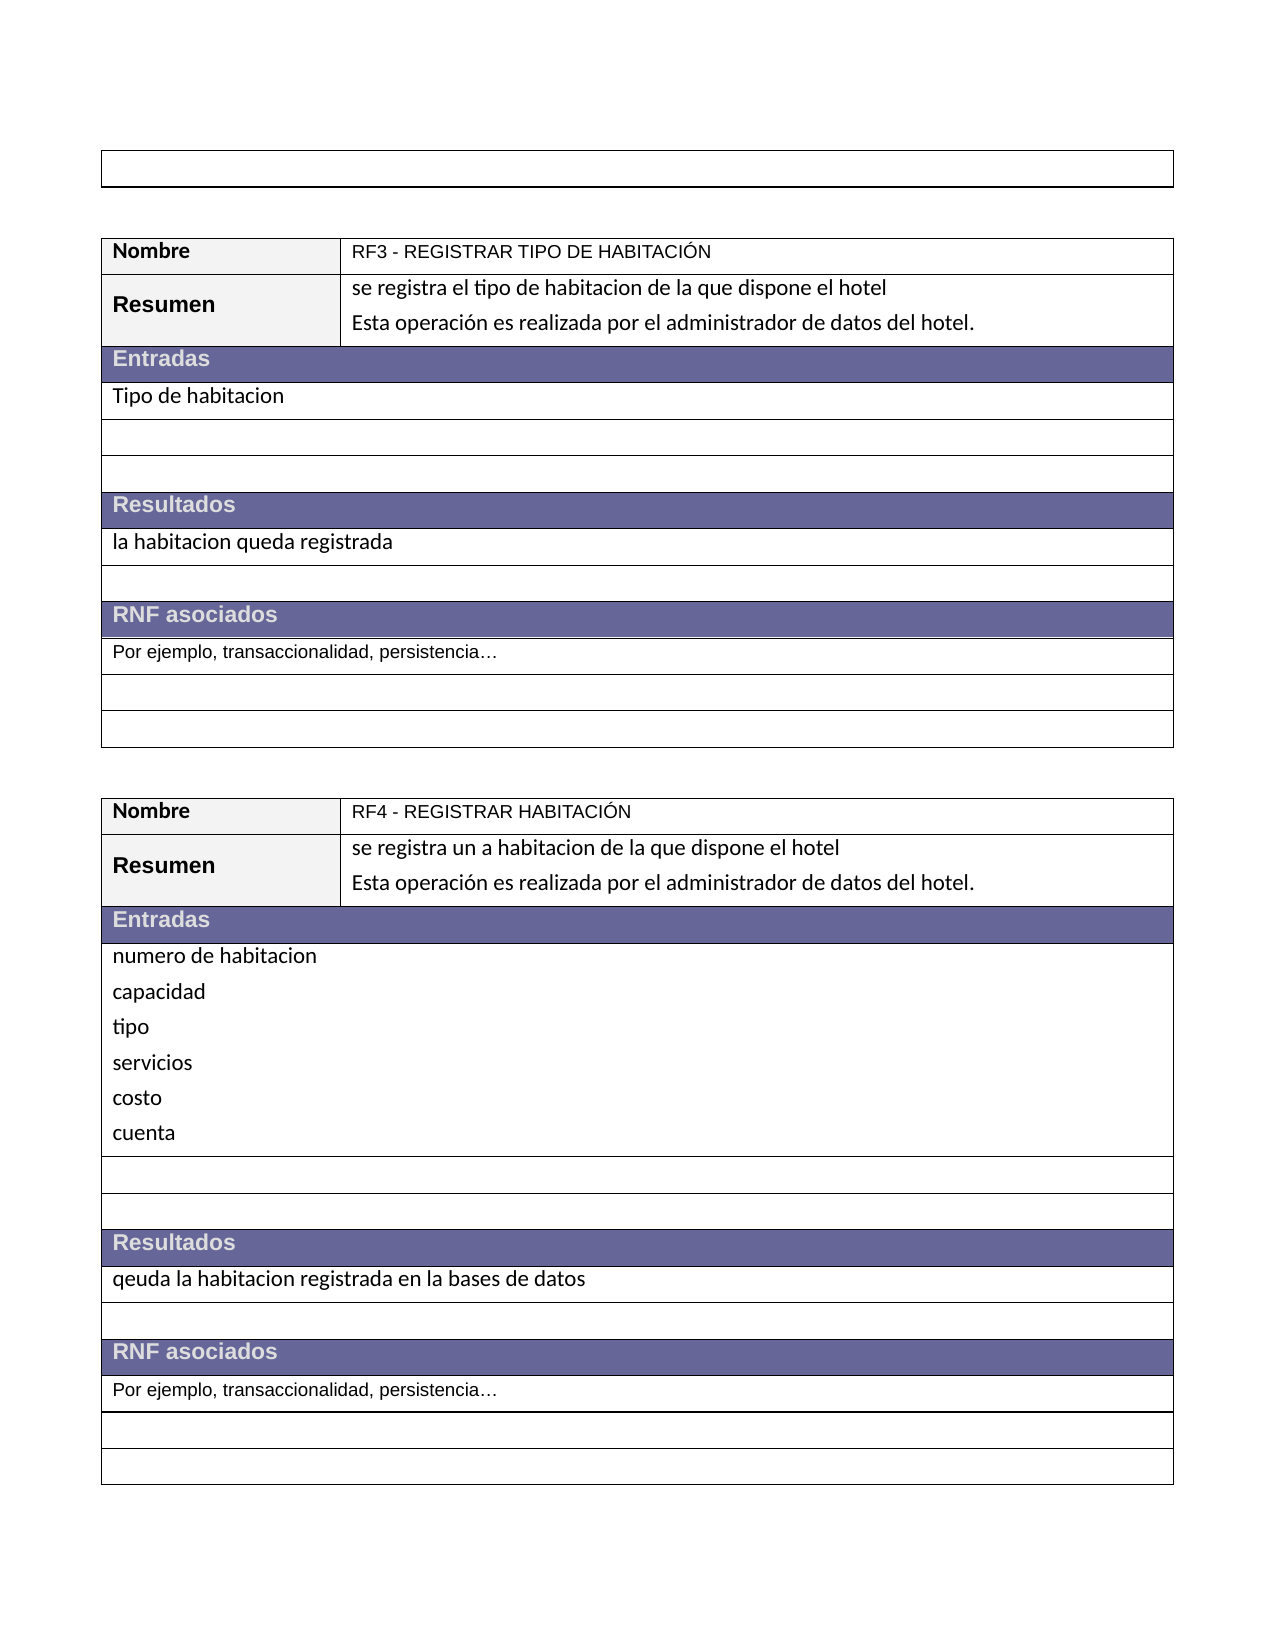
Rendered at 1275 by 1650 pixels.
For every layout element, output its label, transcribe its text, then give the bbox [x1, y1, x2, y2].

table_cell RNF asociados [102, 602, 1173, 637]
table_header Nombre [102, 239, 340, 274]
table_cell Por ejemplo, transaccionalidad, persistencia… [102, 1376, 1173, 1411]
table_cell Resultados [102, 493, 1173, 528]
table_cell [102, 711, 1173, 747]
table_cell Por ejemplo, transaccionalidad, persistencia… [102, 639, 1173, 674]
table_cell Entradas [102, 347, 1173, 382]
table_cell Tipo de habitacion [102, 383, 1173, 419]
table_cell numero de habitacion capacidad tipo servicios costo cuenta [102, 944, 1173, 1156]
table_header RF4 - REGISTRAR HABITACIÓN [341, 799, 1173, 834]
table_cell la habitacion queda registrada [102, 529, 1173, 564]
table_cell qeuda la habitacion registrada en la bases de datos [102, 1267, 1173, 1302]
table_cell Resumen [102, 275, 340, 346]
table_cell Entradas [102, 907, 1173, 943]
table_cell Resumen [102, 835, 340, 906]
table_cell [102, 675, 1173, 710]
table_cell Resultados [102, 1230, 1173, 1266]
table_cell se registra el tipo de habitacion de la que dispone el hotel Esta operación es realizada por el administrador de datos del hotel. [341, 275, 1173, 346]
table_cell [102, 420, 1173, 455]
table_cell se registra un a habitacion de la que dispone el hotel Esta operación es realizada por el administrador de datos del hotel. [341, 835, 1173, 906]
table_cell [102, 1413, 1173, 1448]
table_cell [102, 1449, 1173, 1484]
table_cell [102, 1157, 1173, 1193]
table_cell [102, 1303, 1173, 1338]
table_cell RNF asociados [102, 1340, 1173, 1375]
table_header Nombre [102, 799, 340, 834]
table_header RF3 - REGISTRAR TIPO DE HABITACIÓN [341, 239, 1173, 274]
table_cell [102, 566, 1173, 601]
table_cell [102, 151, 1173, 186]
table_cell [102, 456, 1173, 492]
table_cell [102, 1194, 1173, 1229]
